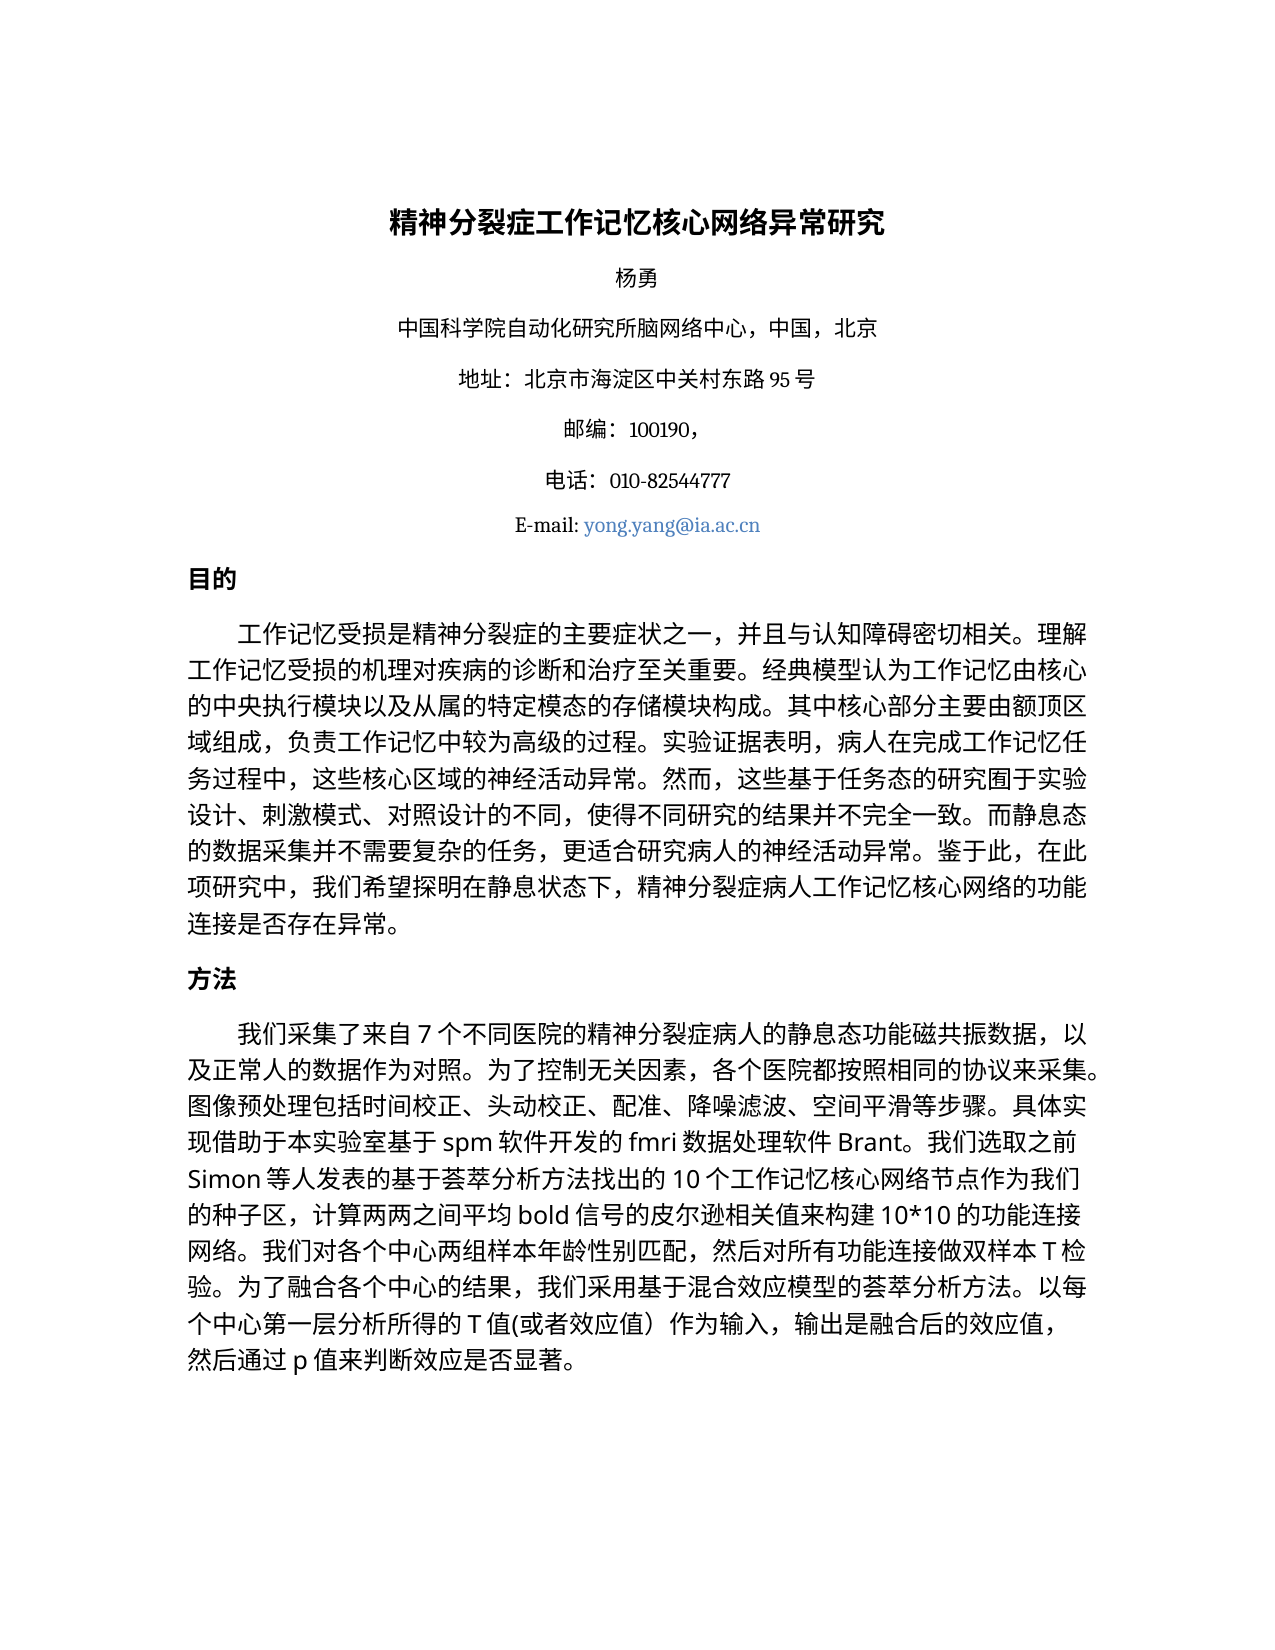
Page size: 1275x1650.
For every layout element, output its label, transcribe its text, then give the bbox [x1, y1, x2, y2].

subtitle 目的 [187, 559, 1087, 595]
text 中国科学院自动化研究所脑网络中心，中国，北京 [187, 311, 1087, 343]
subtitle 精神分裂症工作记忆核心网络异常研究 [187, 200, 1087, 242]
text 我们采集了来自7个不同医院的精神分裂症病人的静息态功能磁共振数据，以及正常人的数据作为对照。为了控制无关因素，各个医院都按照相同的协议来采集。图像预处理包括时间校正、头动校正、配准、降噪滤波、空间平滑等步骤。具体实现借助于本实验室基于spm软件开发的fmri数据处理软件Brant。我们选取之前Simon等人发表的基于荟萃分析方法找出的10个工作记忆核心网络节点作为我们的种子区，计算两两之间平均bold信号的皮尔逊相关值来构建10*10的功能连接网络。我们对各个中心两组样本年龄性别匹配，然后对所有功能连接做双样本T检验。为了融合各个中心的结果，我们采用基于混合效应模型的荟萃分析方法。以每个中心第一层分析所得的T值(或者效应值）作为输入，输出是融合后的效应值，然后通过p值来判断效应是否显著。 [187, 1014, 1087, 1377]
text 电话：010-82544777 [187, 463, 1087, 494]
text 工作记忆受损是精神分裂症的主要症状之一，并且与认知障碍密切相关。理解工作记忆受损的机理对疾病的诊断和治疗至关重要。经典模型认为工作记忆由核心的中央执行模块以及从属的特定模态的存储模块构成。其中核心部分主要由额顶区域组成，负责工作记忆中较为高级的过程。实验证据表明，病人在完成工作记忆任务过程中，这些核心区域的神经活动异常。然而，这些基于任务态的研究囿于实验设计、刺激模式、对照设计的不同，使得不同研究的结果并不完全一致。而静息态的数据采集并不需要复杂的任务，更适合研究病人的神经活动异常。鉴于此，在此项研究中，我们希望探明在静息状态下，精神分裂症病人工作记忆核心网络的功能连接是否存在异常。 [187, 614, 1087, 940]
text 杨勇 [187, 261, 1087, 293]
text 地址：北京市海淀区中关村东路95号 [187, 362, 1087, 393]
text E-mail: yong.yang@ia.ac.cn [187, 513, 1087, 538]
text 方法 [187, 959, 1087, 995]
text 邮编：100190， [187, 412, 1087, 444]
